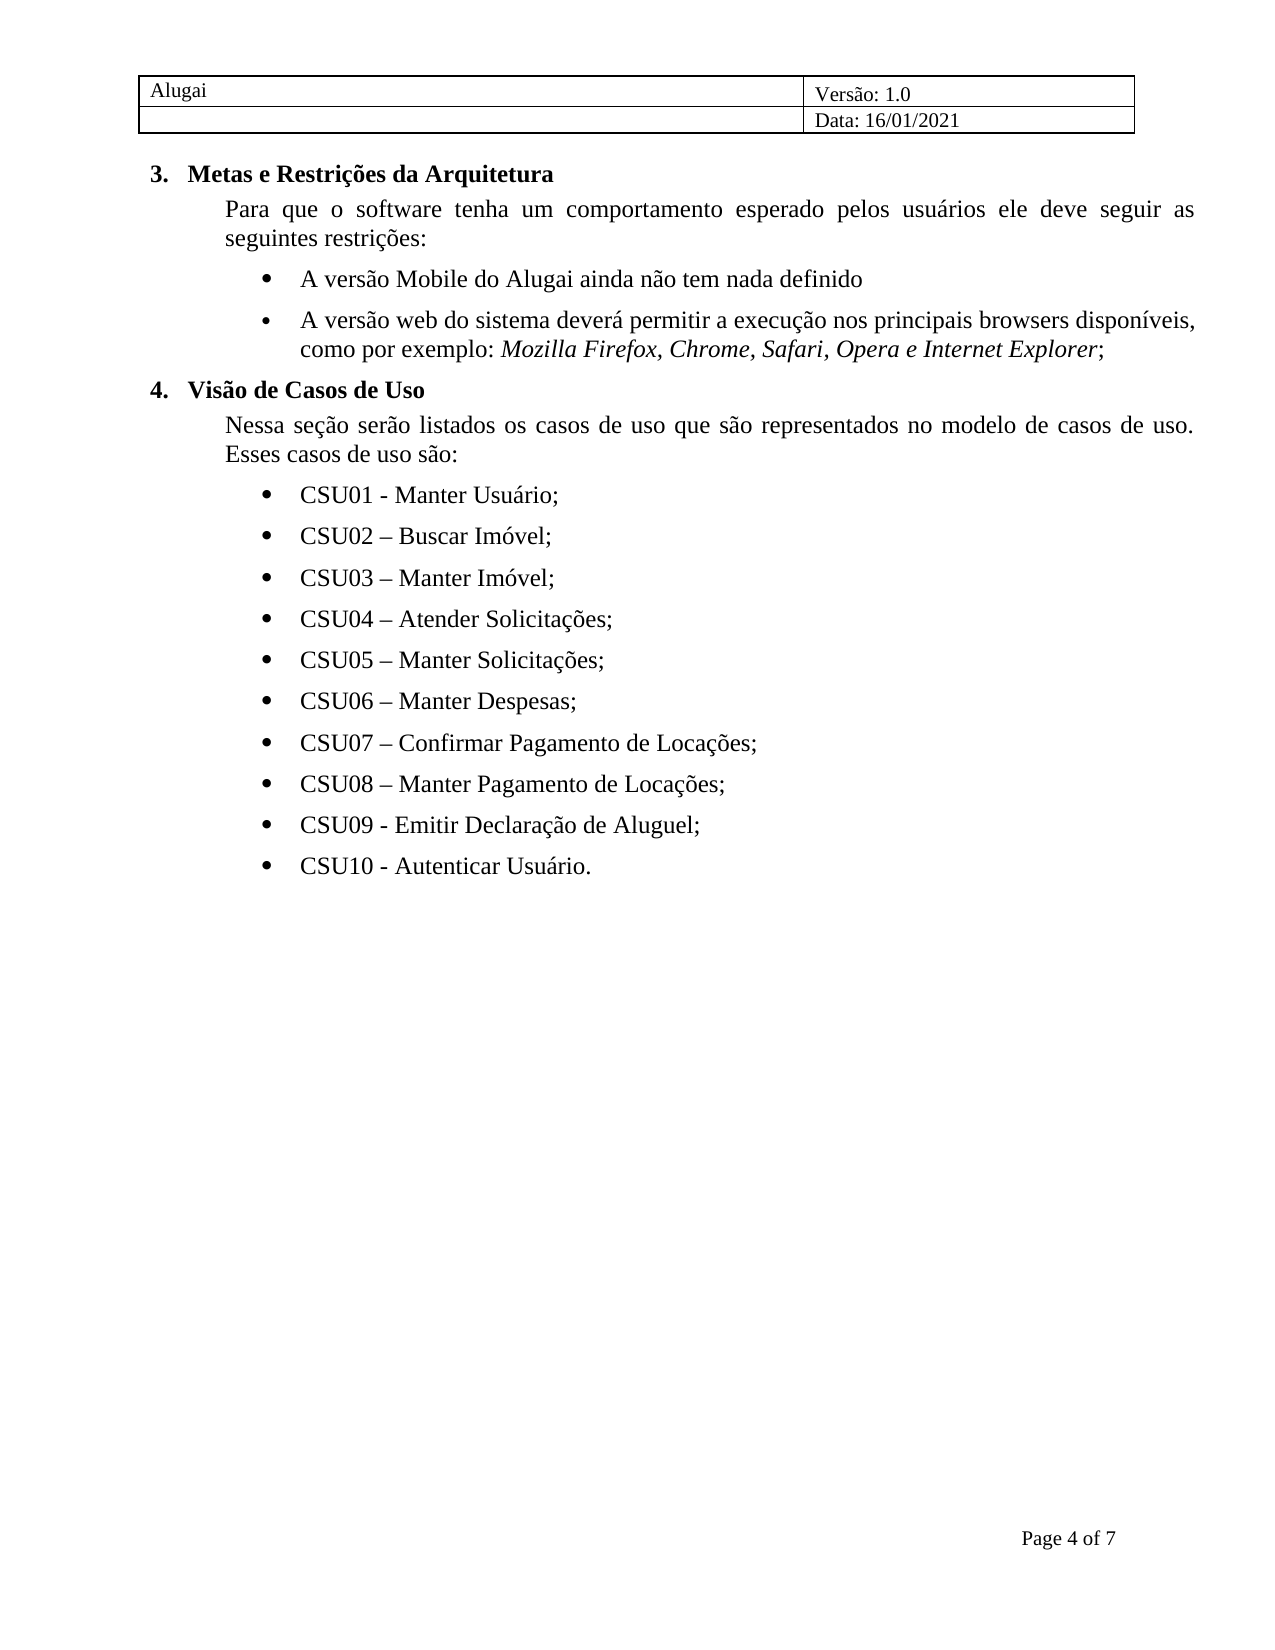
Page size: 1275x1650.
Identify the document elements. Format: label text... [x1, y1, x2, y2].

list CSU09 - Emitir Declaração de Aluguel; [262, 810, 1196, 839]
list CSU02 – Buscar Imóvel; [262, 521, 1196, 550]
list A versão web do sistema deverá permitir a execução nos principais browsers disponíveis, como por exemplo: Mozilla Firefox, Chrome, Safari, Opera e Internet Explorer; [262, 305, 1196, 363]
list CSU03 – Manter Imóvel; [262, 563, 1196, 591]
list CSU07 – Confirmar Pagamento de Locações; [262, 728, 1196, 756]
list A versão Mobile do Alugai ainda não tem nada definido [262, 264, 1196, 293]
list CSU04 – Atender Solicitações; [262, 604, 1196, 633]
text Nessa seção serão listados os casos de uso que são representados no modelo de casos de uso. Esses casos de uso são: [225, 410, 1196, 468]
text Para que o software tenha um comportamento esperado pelos usuários ele deve seguir as seguintes restrições: [225, 194, 1196, 251]
subtitle Metas e Restrições da Arquitetura [150, 159, 1196, 188]
list CSU01 - Manter Usuário; [262, 480, 1196, 509]
list CSU06 – Manter Despesas; [262, 686, 1196, 715]
list CSU10 - Autenticar Usuário. [262, 851, 1196, 880]
subtitle Visão de Casos de Uso [150, 375, 1196, 404]
list CSU08 – Manter Pagamento de Locações; [262, 769, 1196, 798]
list CSU05 – Manter Solicitações; [262, 645, 1196, 674]
